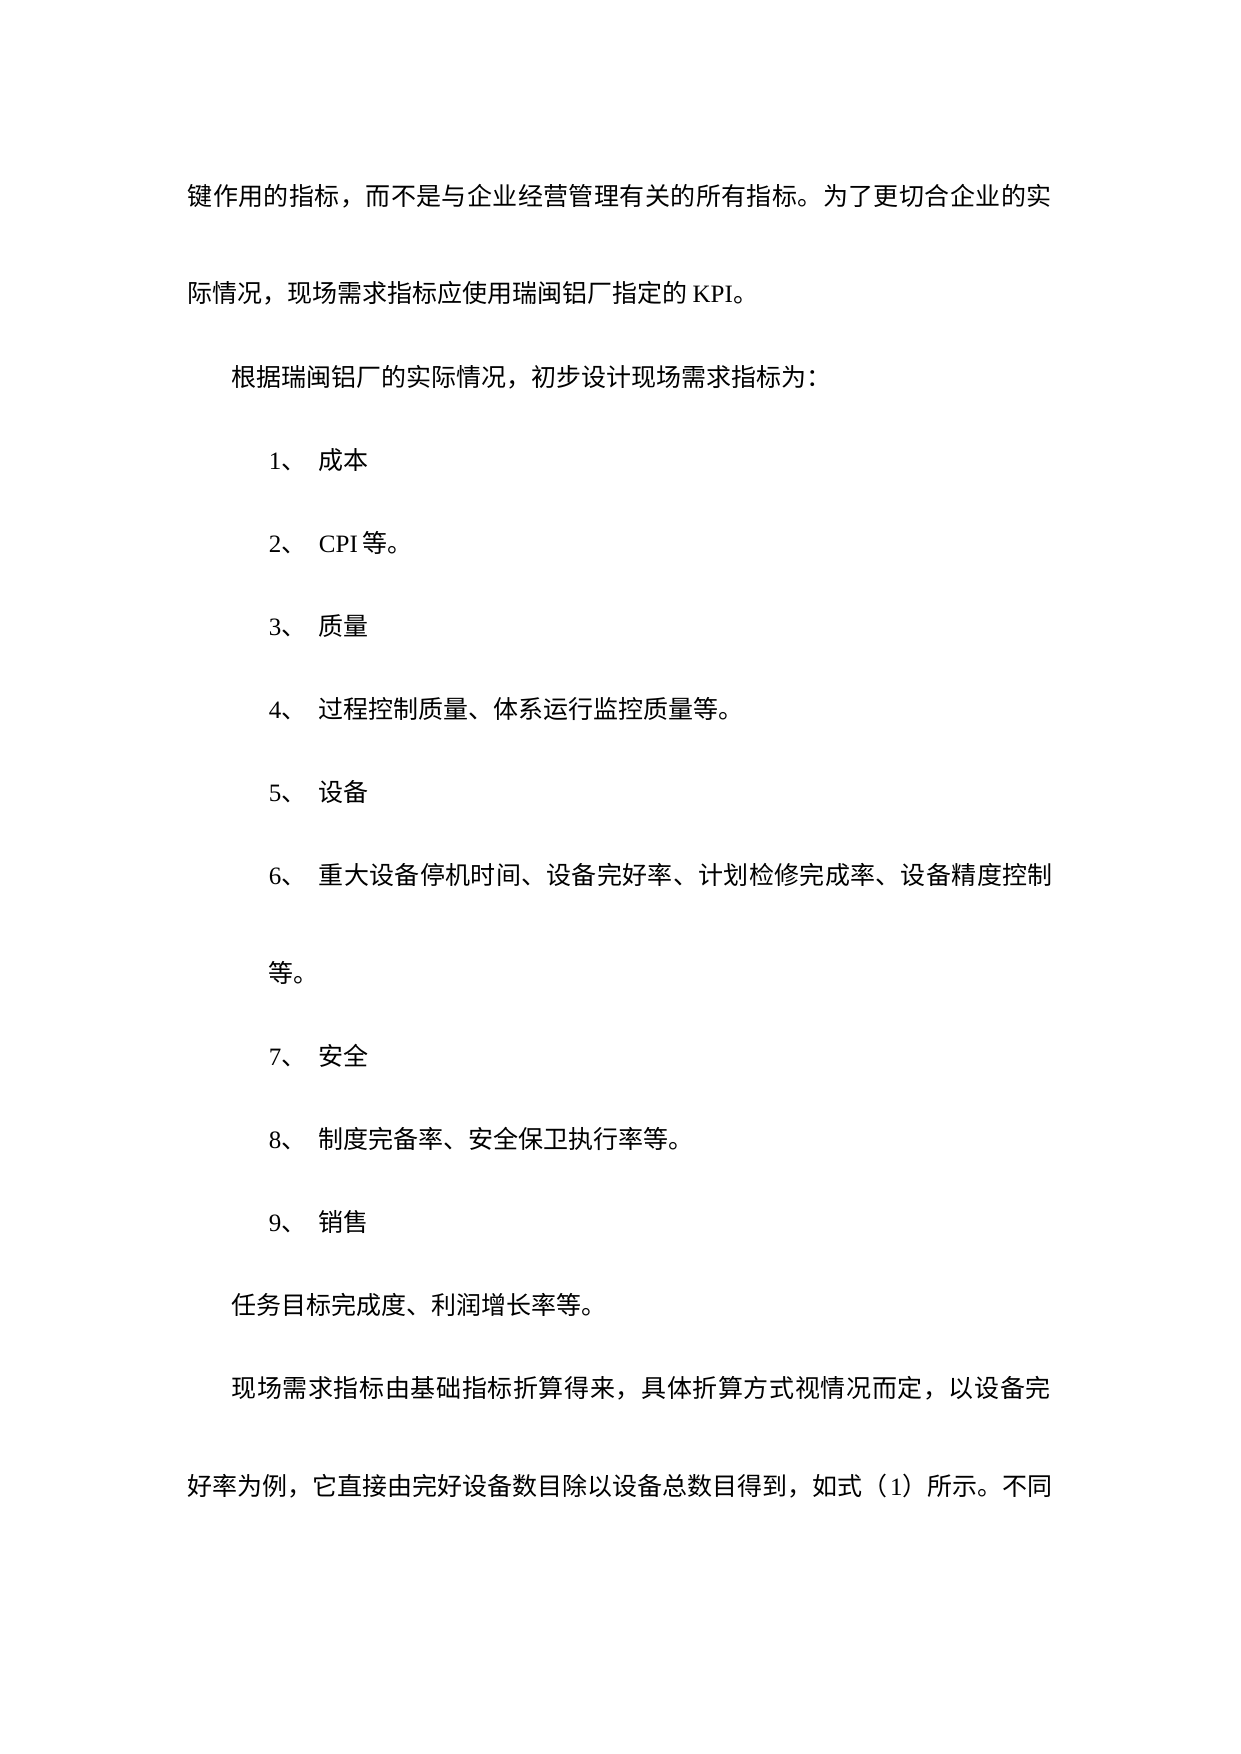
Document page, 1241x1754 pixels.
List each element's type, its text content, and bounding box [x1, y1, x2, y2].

list 重大设备停机时间、设备完好率、计划检修完成率、设备精度控制等。 [269, 841, 1053, 1004]
list 过程控制质量、体系运行监控质量等。 [269, 675, 1053, 740]
list 设备 [269, 758, 1053, 823]
list CPI等。 [269, 509, 1053, 574]
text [187, 162, 1053, 324]
text 根据瑞闽铝厂的实际情况，初步设计现场需求指标为： [187, 343, 1053, 408]
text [187, 1354, 1053, 1517]
list 成本 [269, 426, 1053, 491]
list 销售 [269, 1188, 1053, 1253]
text 任务目标完成度、利润增长率等。 [187, 1271, 1053, 1336]
list 安全 [269, 1022, 1053, 1087]
list 质量 [269, 592, 1053, 657]
list 制度完备率、安全保卫执行率等。 [269, 1105, 1053, 1170]
